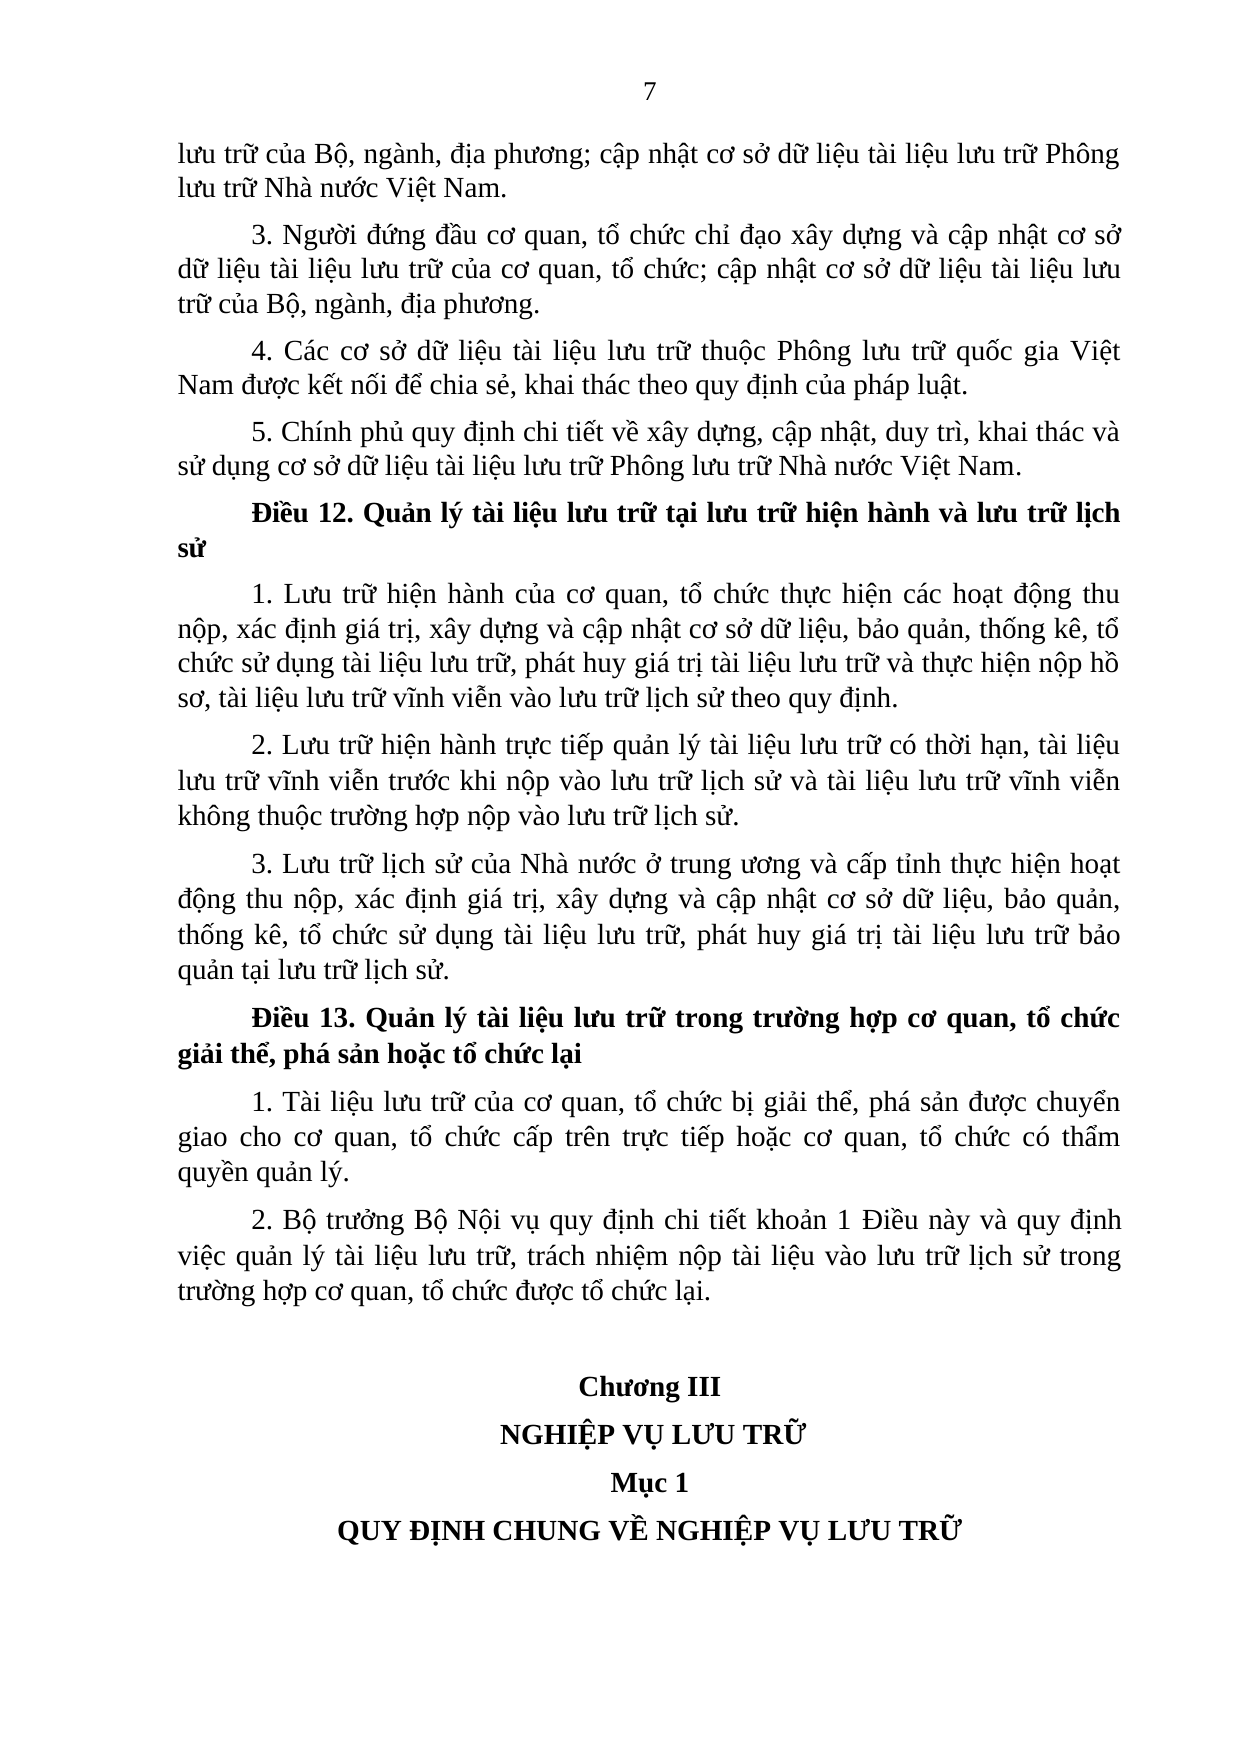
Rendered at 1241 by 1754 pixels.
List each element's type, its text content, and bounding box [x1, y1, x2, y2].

subtitle Điều 13. Quản lý tài liệu lưu trữ trong trường hợp cơ quan, tổ chức giải thể, phá sản hoặc tổ chức lại [177, 999, 1122, 1070]
subtitle Mục 1 [177, 1464, 1122, 1499]
subtitle QUY ĐỊNH CHUNG VỀ NGHIỆP VỤ LƯU TRỮ [177, 1512, 1122, 1547]
subtitle Điều 12. Quản lý tài liệu lưu trữ tại lưu trữ hiện hành và lưu trữ lịch sử [177, 495, 1122, 564]
text 5. Chính phủ quy định chi tiết về xây dựng, cập nhật, duy trì, khai thác và sử dụng cơ sở dữ liệu tài liệu lưu trữ Phông lưu trữ Nhà nước Việt Nam. [177, 414, 1122, 483]
text 2. Bộ trưởng Bộ Nội vụ quy định chi tiết khoản 1 Điều này và quy định việc quản lý tài liệu lưu trữ, trách nhiệm nộp tài liệu vào lưu trữ lịch sử trong trường hợp cơ quan, tổ chức được tổ chức lại. [177, 1201, 1122, 1308]
text 3. Lưu trữ lịch sử của Nhà nước ở trung ương và cấp tỉnh thực hiện hoạt động thu nộp, xác định giá trị, xây dựng và cập nhật cơ sở dữ liệu, bảo quản, thống kê, tổ chức sử dụng tài liệu lưu trữ, phát huy giá trị tài liệu lưu trữ bảo quản tại lưu trữ lịch sử. [177, 845, 1122, 987]
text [177, 136, 1122, 204]
text 1. Tài liệu lưu trữ của cơ quan, tổ chức bị giải thể, phá sản được chuyển giao cho cơ quan, tổ chức cấp trên trực tiếp hoặc cơ quan, tổ chức có thẩm quyền quản lý. [177, 1083, 1122, 1189]
text 3. Người đứng đầu cơ quan, tổ chức chỉ đạo xây dựng và cập nhật cơ sở dữ liệu tài liệu lưu trữ của cơ quan, tổ chức; cập nhật cơ sở dữ liệu tài liệu lưu trữ của Bộ, ngành, địa phương. [177, 217, 1122, 320]
text 2. Lưu trữ hiện hành trực tiếp quản lý tài liệu lưu trữ có thời hạn, tài liệu lưu trữ vĩnh viễn trước khi nộp vào lưu trữ lịch sử và tài liệu lưu trữ vĩnh viễn không thuộc trường hợp nộp vào lưu trữ lịch sử. [177, 726, 1122, 833]
text 1. Lưu trữ hiện hành của cơ quan, tổ chức thực hiện các hoạt động thu nộp, xác định giá trị, xây dựng và cập nhật cơ sở dữ liệu, bảo quản, thống kê, tổ chức sử dụng tài liệu lưu trữ, phát huy giá trị tài liệu lưu trữ và thực hiện nộp hồ sơ, tài liệu lưu trữ vĩnh viễn vào lưu trữ lịch sử theo quy định. [177, 576, 1122, 714]
subtitle Chương III [177, 1368, 1122, 1403]
subtitle NGHIỆP VỤ LƯU TRỮ [177, 1416, 1122, 1451]
text 4. Các cơ sở dữ liệu tài liệu lưu trữ thuộc Phông lưu trữ quốc gia Việt Nam được kết nối để chia sẻ, khai thác theo quy định của pháp luật. [177, 333, 1122, 401]
